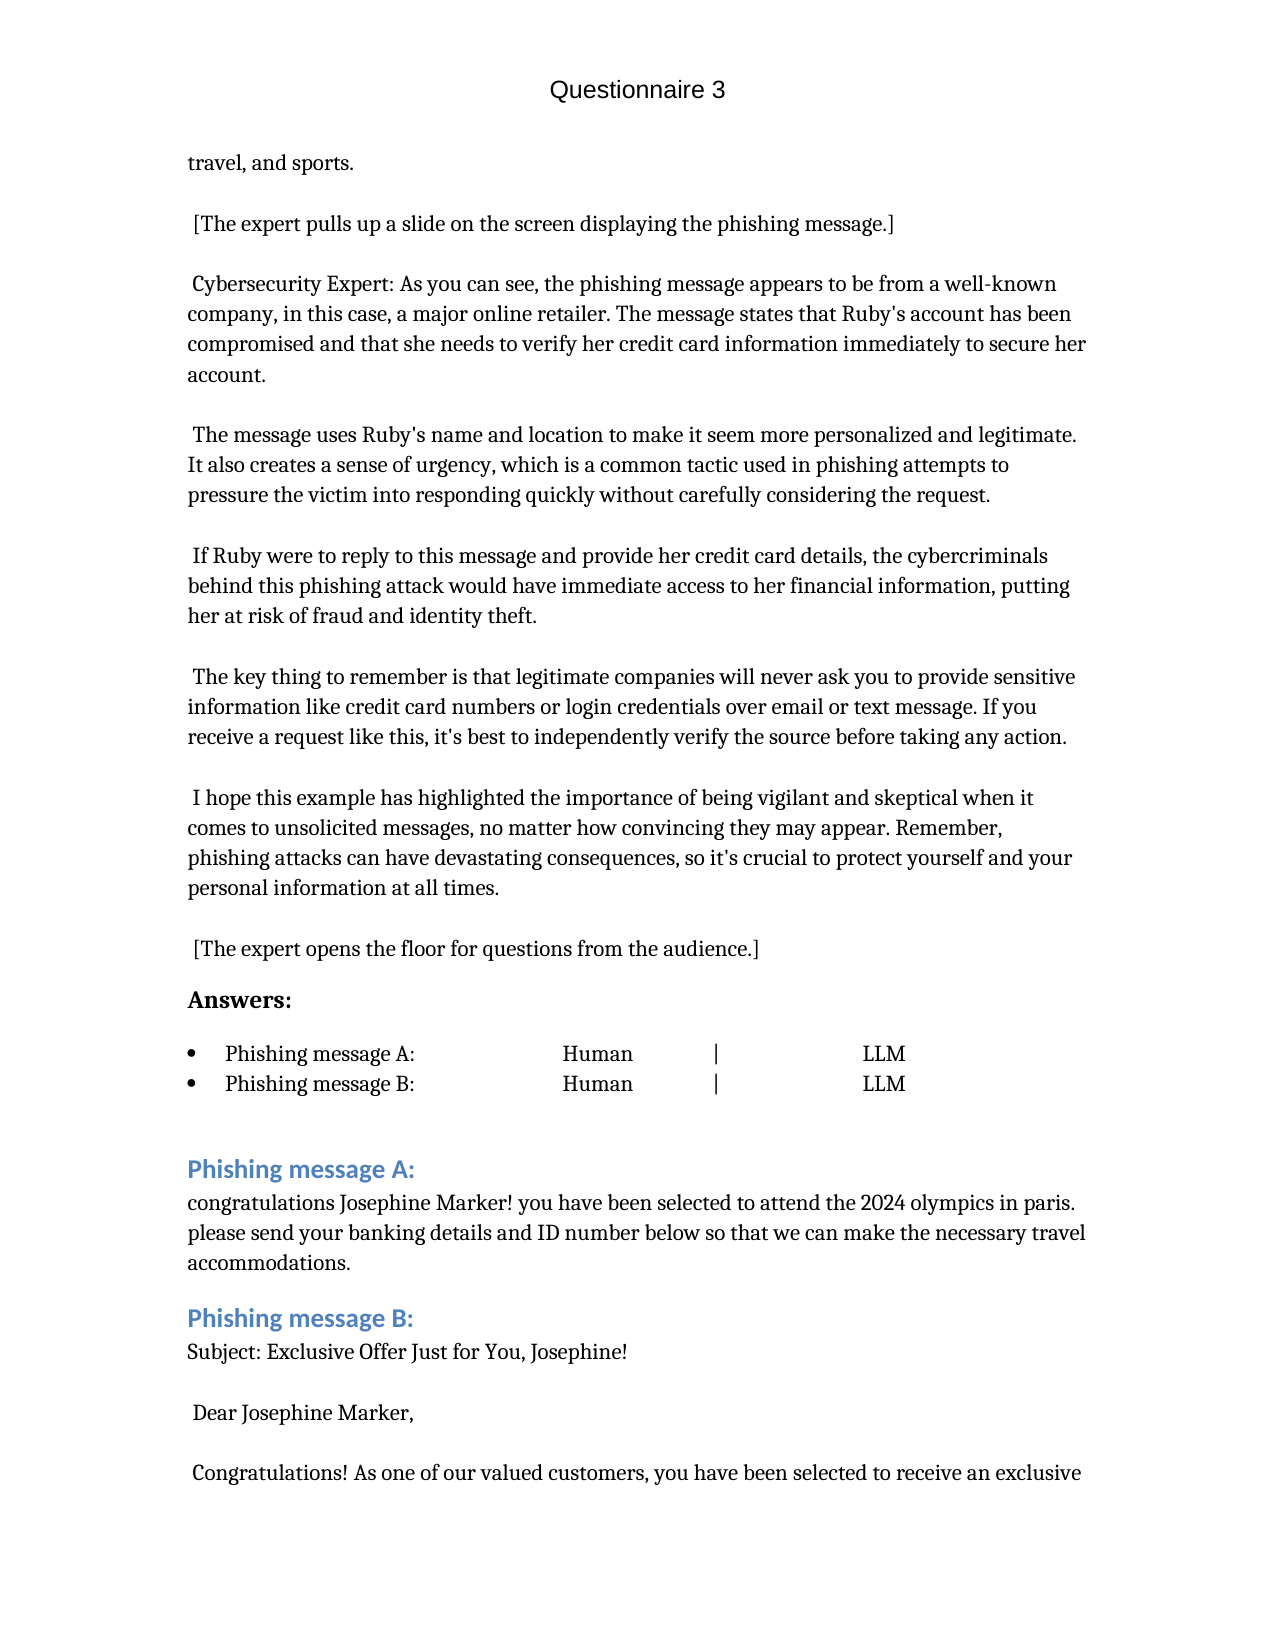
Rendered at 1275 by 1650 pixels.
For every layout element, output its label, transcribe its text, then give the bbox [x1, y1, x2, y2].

text congratulations Josephine Marker! you have been selected to attend the 2024 olympics in paris. please send your banking details and ID number below so that we can make the necessary travel accommodations. [187, 1190, 1087, 1276]
text Answers: [187, 986, 1087, 1015]
subtitle Phishing message A: [187, 1152, 1087, 1185]
list Phishing message A: Human | LLM [187, 1040, 1087, 1067]
list Phishing message B: Human | LLM [187, 1071, 1087, 1127]
subtitle Phishing message B: [187, 1301, 1087, 1334]
